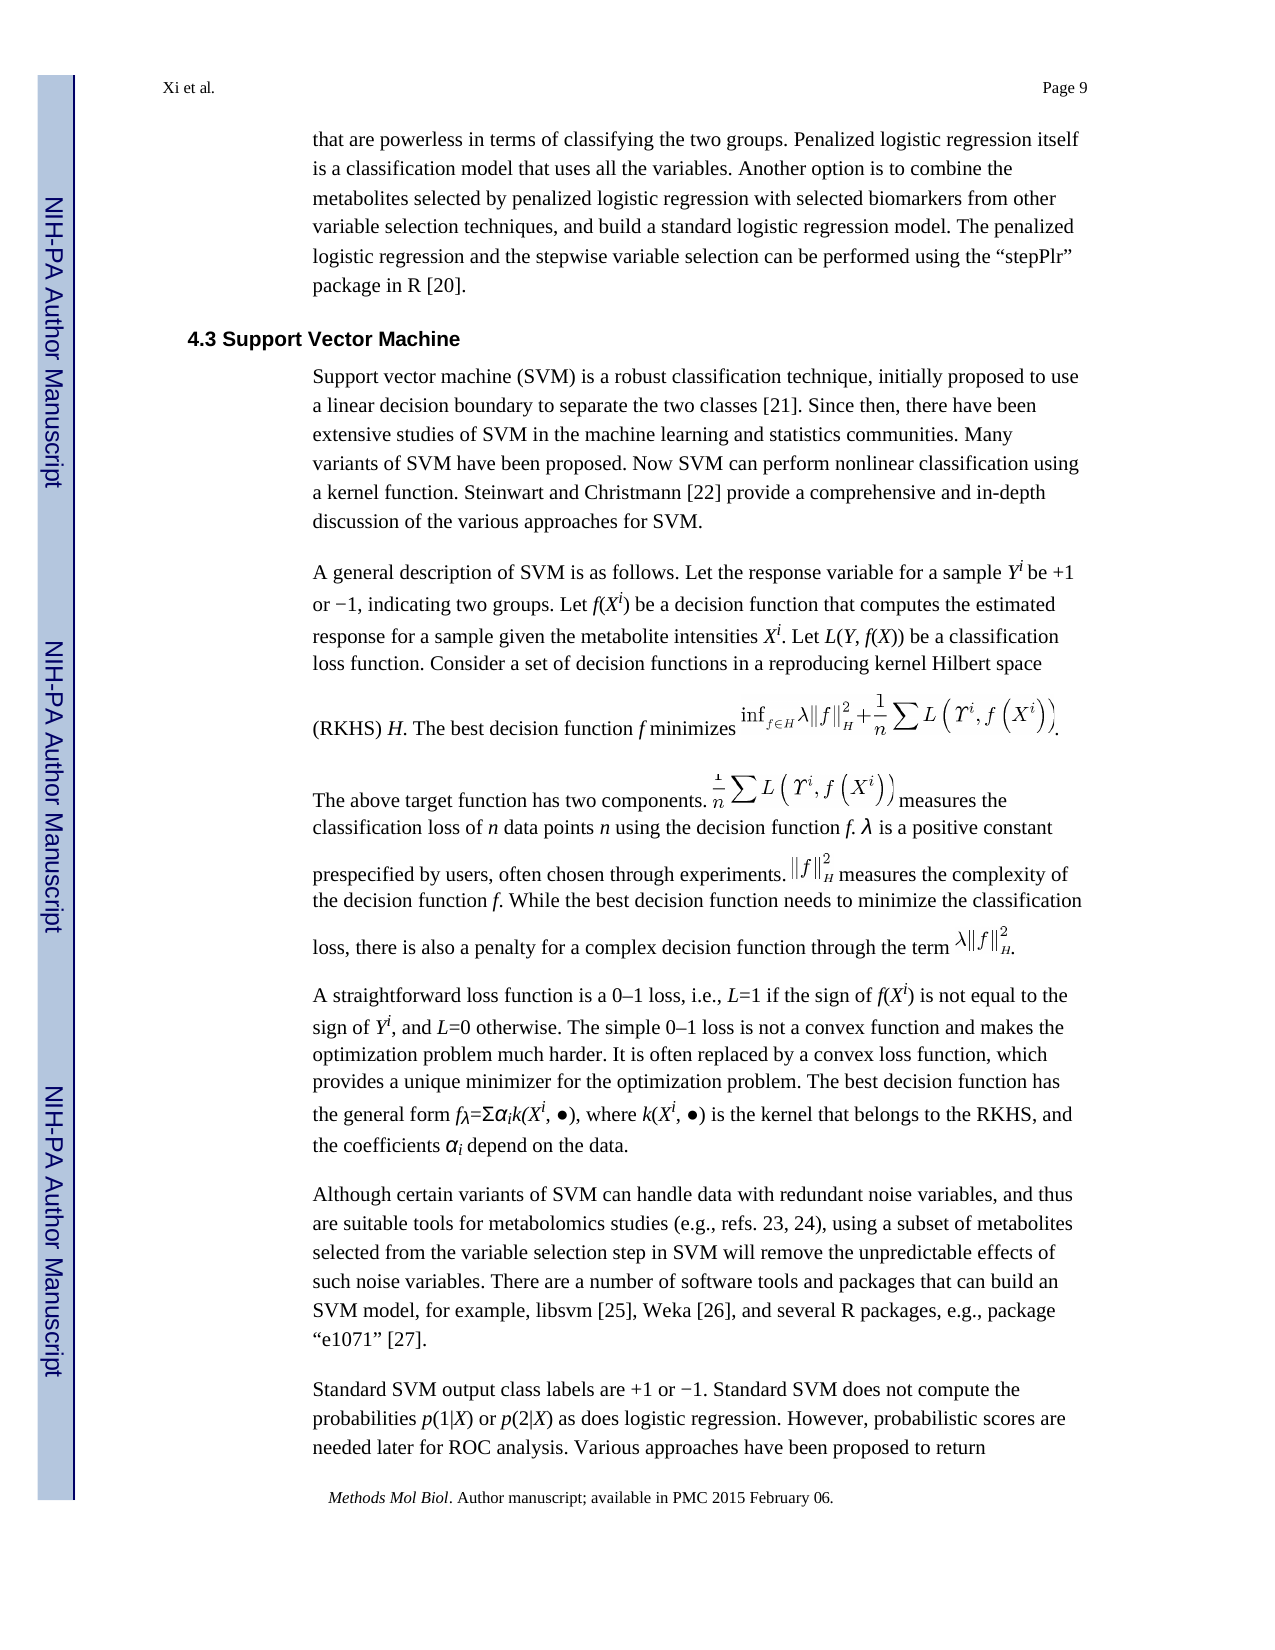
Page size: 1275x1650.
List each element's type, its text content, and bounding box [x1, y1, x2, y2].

text A straightforward loss function is a 0–1 loss, i.e., L=1 if the sign of f(Xi) is not equal to the sign of Yi, and L=0 otherwise. The simple 0–1 loss is not a convex function and makes the optimization problem much harder. It is often replaced by a convex loss function, which provides a unique minimizer for the optimization problem. The best decision function has the general form fλ=Σαik(Xi, ●), where k(Xi, ●) is the kernel that belongs to the RKHS, and the coefficients αi depend on the data. [312, 978, 1080, 1159]
text Support vector machine (SVM) is a robust classification technique, initially proposed to use a linear decision boundary to separate the two classes [21]. Since then, there have been extensive studies of SVM in the machine learning and statistics communities. Many variants of SVM have been proposed. Now SVM can perform nonlinear classification using a kernel function. Steinwart and Christmann [22] provide a comprehensive and in-depth discussion of the various approaches for SVM. [312, 364, 1084, 533]
text Although certain variants of SVM can handle data with redundant noise variables, and thus are suitable tools for metabolomics studies (e.g., refs. 23, 24), using a subset of metabolites selected from the variable selection step in SVM will remove the unpredictable effects of such noise variables. There are a number of software tools and packages that can build an SVM model, for example, libsvm [25], Weka [26], and several R packages, e.g., package “e1071” [27]. [312, 1182, 1081, 1351]
text prespecified by users, often chosen through experiments. measures the complexity of the decision function f. While the best decision function needs to minimize the classification [312, 854, 1084, 912]
picture [792, 853, 834, 882]
picture [955, 926, 1011, 954]
text The above target function has two components. measures the classification loss of n data points n using the decision function f. λ is a positive constant [312, 775, 1100, 839]
picture [741, 694, 1055, 735]
picture [712, 774, 894, 808]
text Standard SVM output class labels are +1 or −1. Standard SVM does not compute the probabilities p(1|X) or p(2|X) as does logistic regression. However, probabilistic scores are needed later for ROC analysis. Various approaches have been proposed to return [312, 1377, 1100, 1459]
text A general description of SVM is as follows. Let the response variable for a sample Yi be +1 or −1, indicating two groups. Let f(Xi) be a decision function that computes the estimated response for a sample given the metabolite intensities Xi. Let L(Y, f(X)) be a classification loss function. Consider a set of decision functions in a reproducing kernel Hilbert space [312, 555, 1080, 675]
text loss, there is also a penalty for a complex decision function through the term . [312, 926, 1100, 959]
text Xi et al. Page 9 [162, 78, 1100, 97]
subtitle Support Vector Machine [187, 327, 1100, 351]
text that are powerless in terms of classifying the two groups. Penalized logistic regression itself is a classification model that uses all the variables. Another option is to combine the metabolites selected by penalized logistic regression with selected biomarkers from other variable selection techniques, and build a standard logistic regression model. The penalized logistic regression and the stepwise variable selection can be performed using the “stepPlr” package in R [20]. [312, 127, 1081, 297]
